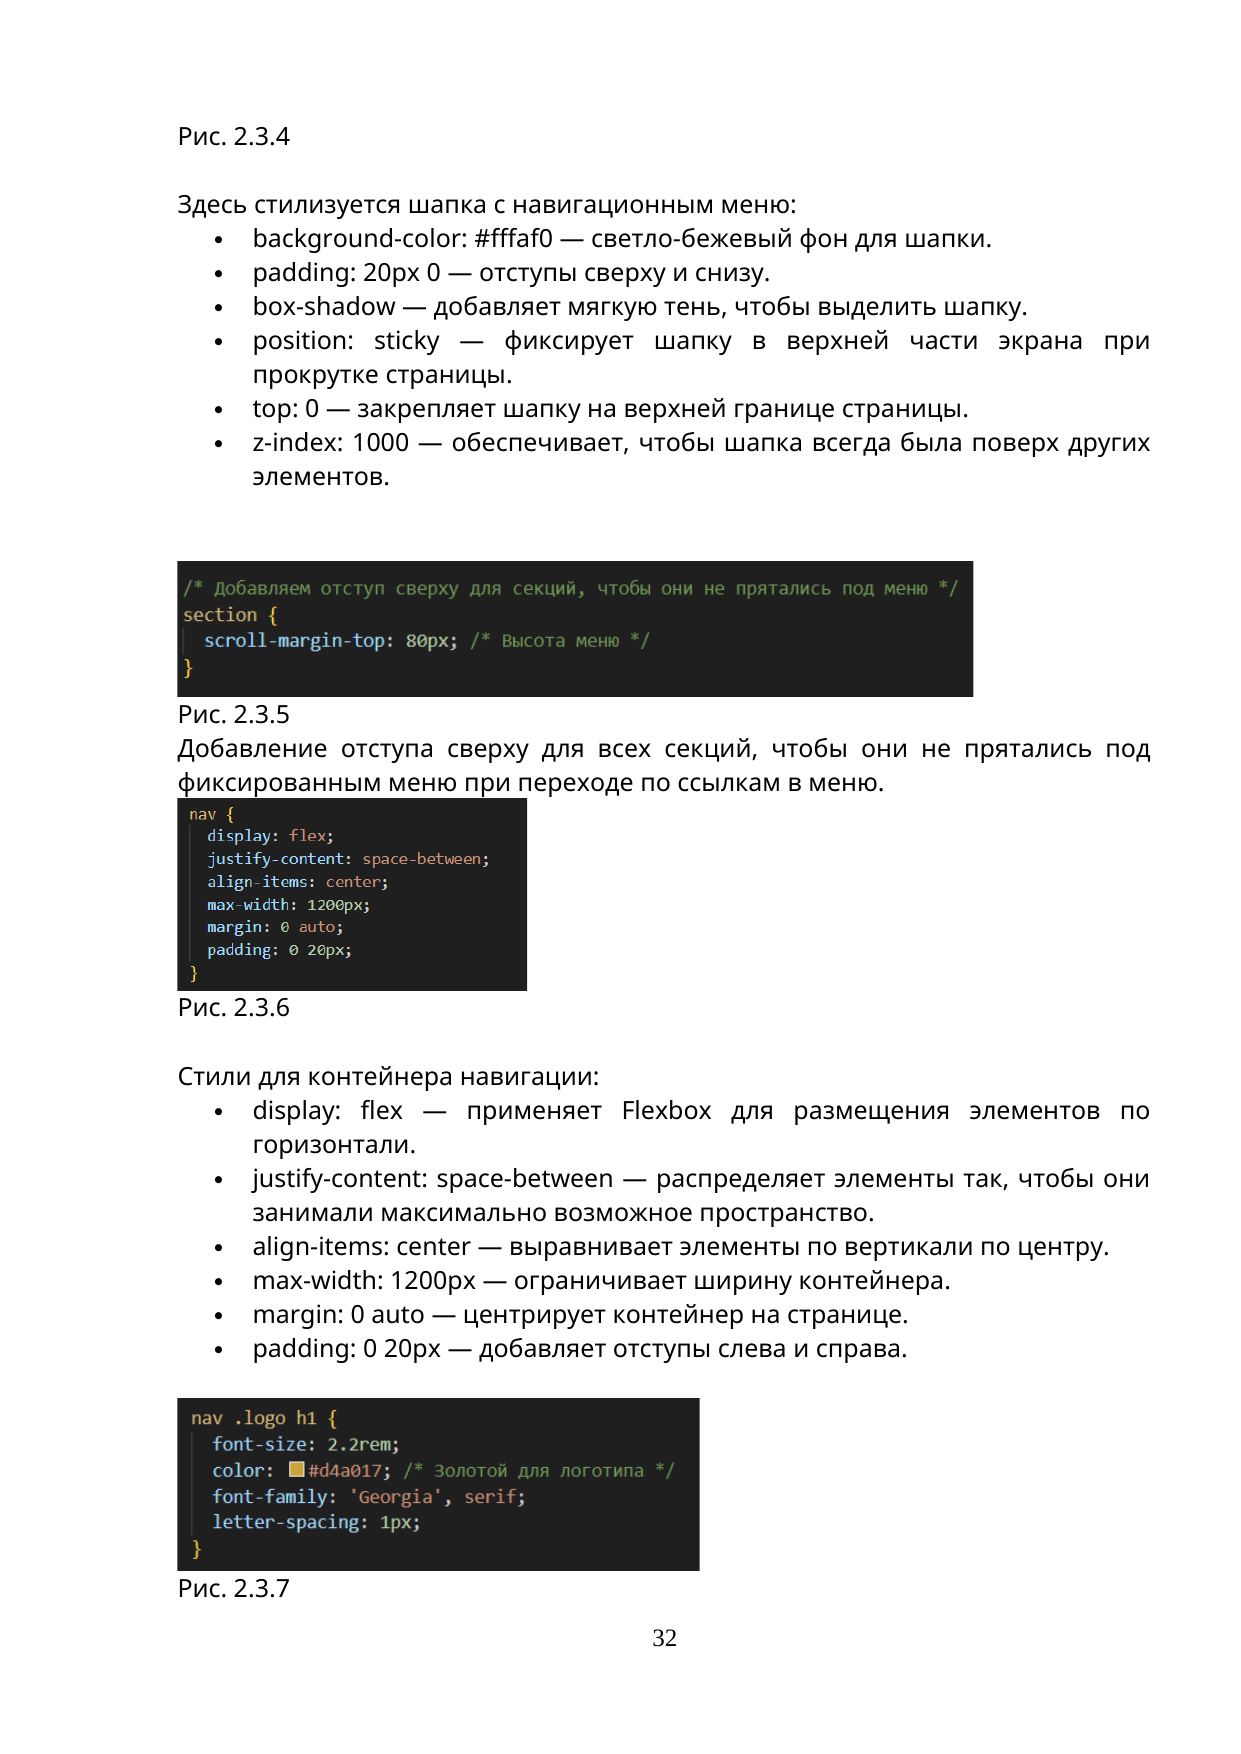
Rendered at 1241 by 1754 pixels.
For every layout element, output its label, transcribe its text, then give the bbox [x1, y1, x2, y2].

list top: 0 — закрепляет шапку на верхней границе страницы. [215, 391, 1152, 425]
picture [177, 561, 974, 697]
list max-width: 1200px — ограничивает ширину контейнера. [215, 1263, 1152, 1297]
list position: sticky — фиксирует шапку в верхней части экрана при прокрутке страницы. [215, 322, 1152, 391]
list padding: 0 20px — добавляет отступы слева и справа. [215, 1331, 1152, 1365]
list align-items: center — выравнивает элементы по вертикали по центру. [215, 1228, 1152, 1263]
picture [177, 1398, 700, 1571]
list box-shadow — добавляет мягкую тень, чтобы выделить шапку. [215, 288, 1152, 322]
list padding: 20px 0 — отступы сверху и снизу. [215, 254, 1152, 288]
list z-index: 1000 — обеспечивает, чтобы шапка всегда была поверх других элементов. [215, 425, 1152, 493]
list display: flex — применяет Flexbox для размещения элементов по горизонтали. [215, 1092, 1152, 1160]
list margin: 0 auto — центрирует контейнер на странице. [215, 1297, 1152, 1331]
text Стили для контейнера навигации: [177, 1058, 1152, 1092]
text Рис. 2.3.4 [177, 118, 1152, 152]
list background-color: #fffaf0 — светло-бежевый фон для шапки. [215, 220, 1152, 254]
list justify-content: space-between — распределяет элементы так, чтобы они занимали максимально возможное пространство. [215, 1160, 1152, 1228]
text Рис. 2.3.5 [177, 697, 1152, 731]
text Здесь стилизуется шапка с навигационным меню: [177, 186, 1152, 220]
picture [177, 798, 528, 991]
text Рис. 2.3.7 [177, 1571, 1152, 1605]
text Рис. 2.3.6 [177, 990, 1152, 1024]
text Добавление отступа сверху для всех секций, чтобы они не прятались под фиксированным меню при переходе по ссылкам в меню. [177, 731, 1152, 799]
